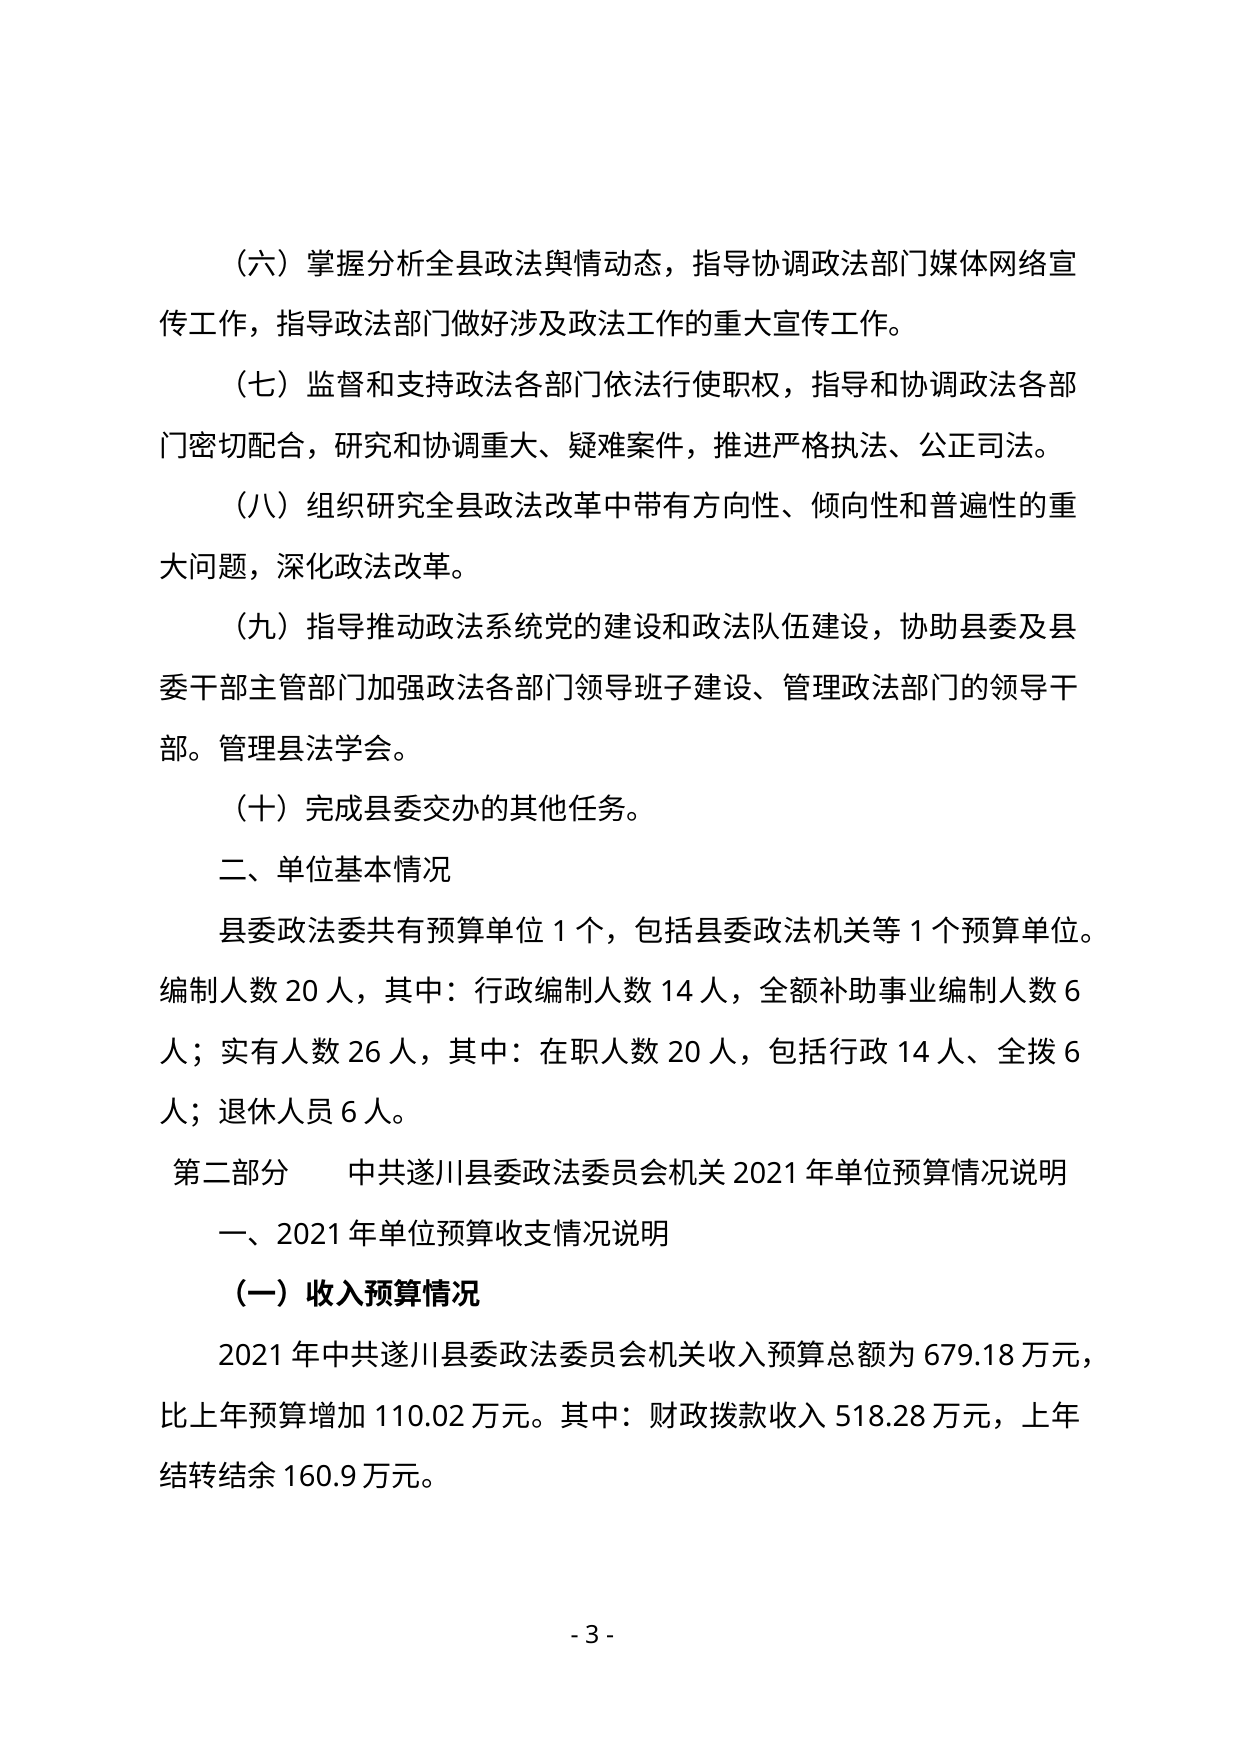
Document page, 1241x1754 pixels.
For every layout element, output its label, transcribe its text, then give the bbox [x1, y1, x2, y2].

text 二、单位基本情况 [159, 837, 1081, 898]
text 第二部分 中共遂川县委政法委员会机关2021年单位预算情况说明 [159, 1141, 1081, 1201]
text （一）收入预算情况 [159, 1262, 1081, 1322]
text （六）掌握分析全县政法舆情动态，指导协调政法部门媒体网络宣传工作，指导政法部门做好涉及政法工作的重大宣传工作。 [159, 231, 1081, 352]
text （十）完成县委交办的其他任务。 [159, 777, 1081, 837]
text （七）监督和支持政法各部门依法行使职权，指导和协调政法各部门密切配合，研究和协调重大、疑难案件，推进严格执法、公正司法。 [159, 352, 1081, 474]
text （八）组织研究全县政法改革中带有方向性、倾向性和普遍性的重大问题，深化政法改革。 [159, 474, 1081, 595]
text 县委政法委共有预算单位1个，包括县委政法机关等1个预算单位。编制人数20人，其中：行政编制人数14人，全额补助事业编制人数6人；实有人数26人，其中：在职人数20人，包括行政14人、全拨6人；退休人员6人。 [159, 898, 1081, 1141]
text （九）指导推动政法系统党的建设和政法队伍建设，协助县委及县委干部主管部门加强政法各部门领导班子建设、管理政法部门的领导干部。管理县法学会。 [159, 595, 1081, 777]
text 2021年中共遂川县委政法委员会机关收入预算总额为679.18万元，比上年预算增加110.02万元。其中：财政拨款收入518.28万元，上年结转结余160.9万元。 [159, 1322, 1081, 1504]
text 一、2021年单位预算收支情况说明 [159, 1201, 1081, 1262]
